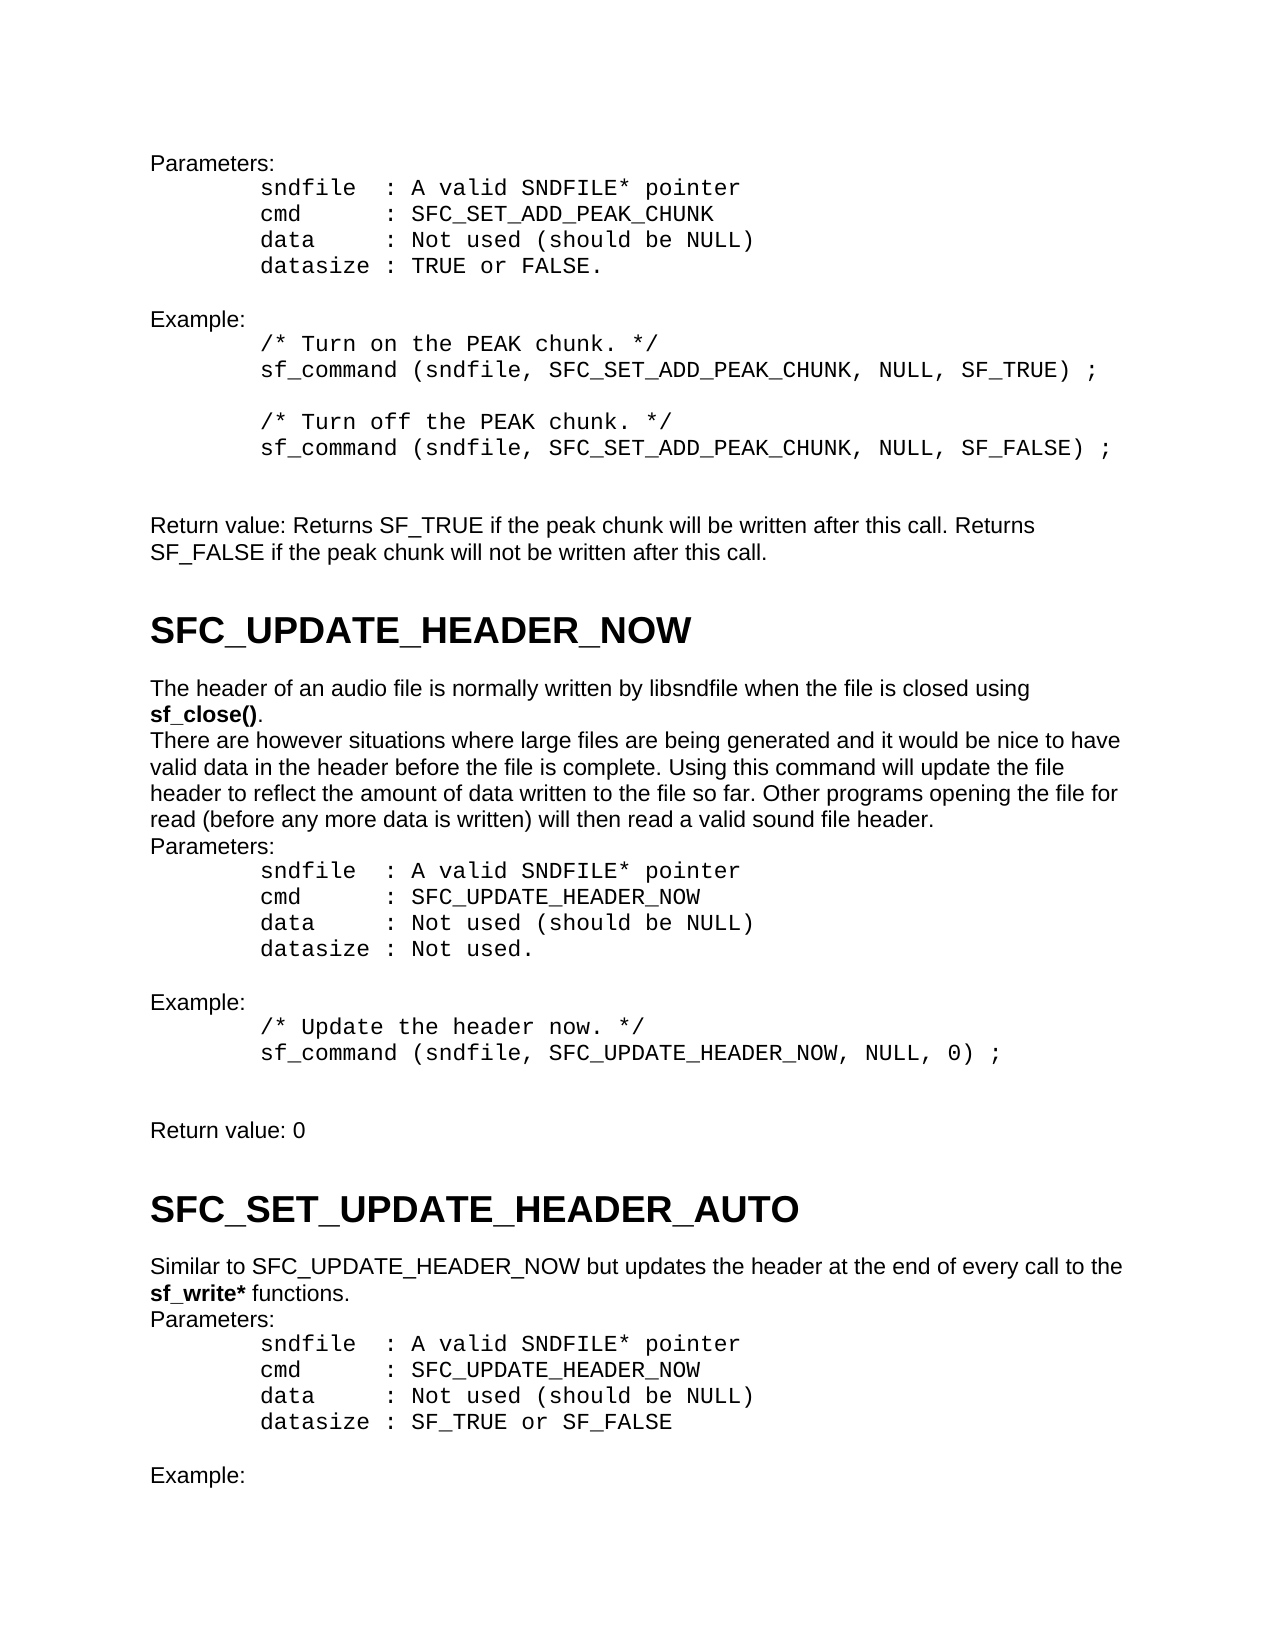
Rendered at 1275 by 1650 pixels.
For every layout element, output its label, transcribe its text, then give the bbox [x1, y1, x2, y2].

text The header of an audio file is normally written by libsndfile when the file is closed using sf_close(). [150, 675, 1125, 727]
text sndfile : A valid SNDFILE* pointer cmd : SFC_SET_ADD_PEAK_CHUNK data : Not used (should be NULL) datasize : TRUE or FALSE. [150, 176, 1125, 306]
text Example: [150, 306, 1125, 333]
text Parameters: [150, 833, 1125, 859]
text Return value: Returns SF_TRUE if the peak chunk will be written after this call. Returns SF_FALSE if the peak chunk will not be written after this call. [150, 512, 1125, 565]
text Parameters: [150, 1306, 1125, 1332]
text /* Update the header now. */ sf_command (sndfile, SFC_UPDATE_HEADER_NOW, NULL, 0) ; [150, 1016, 1125, 1094]
text /* Turn on the PEAK chunk. */ sf_command (sndfile, SFC_SET_ADD_PEAK_CHUNK, NULL, SF_TRUE) ; /* Turn off the PEAK chunk. */ sf_command (sndfile, SFC_SET_ADD_PEAK_CHUNK, NULL, SF_FALSE) ; [150, 333, 1125, 489]
text Similar to SFC_UPDATE_HEADER_NOW but updates the header at the end of every call to the sf_write* functions. [150, 1253, 1125, 1306]
text sndfile : A valid SNDFILE* pointer cmd : SFC_UPDATE_HEADER_NOW data : Not used (should be NULL) datasize : Not used. [150, 859, 1125, 989]
text Example: [150, 989, 1125, 1016]
text sndfile : A valid SNDFILE* pointer cmd : SFC_UPDATE_HEADER_NOW data : Not used (should be NULL) datasize : SF_TRUE or SF_FALSE [150, 1332, 1125, 1462]
text SFC_UPDATE_HEADER_NOW [150, 608, 1125, 651]
text Return value: 0 [150, 1117, 1125, 1144]
text SFC_SET_UPDATE_HEADER_AUTO [150, 1187, 1125, 1230]
text Parameters: [150, 150, 1125, 176]
text Example: [150, 1462, 1125, 1489]
text There are however situations where large files are being generated and it would be nice to have valid data in the header before the file is complete. Using this command will update the file header to reflect the amount of data written to the file so far. Other programs opening the file for read (before any more data is written) will then read a valid sound file header. [150, 727, 1125, 833]
